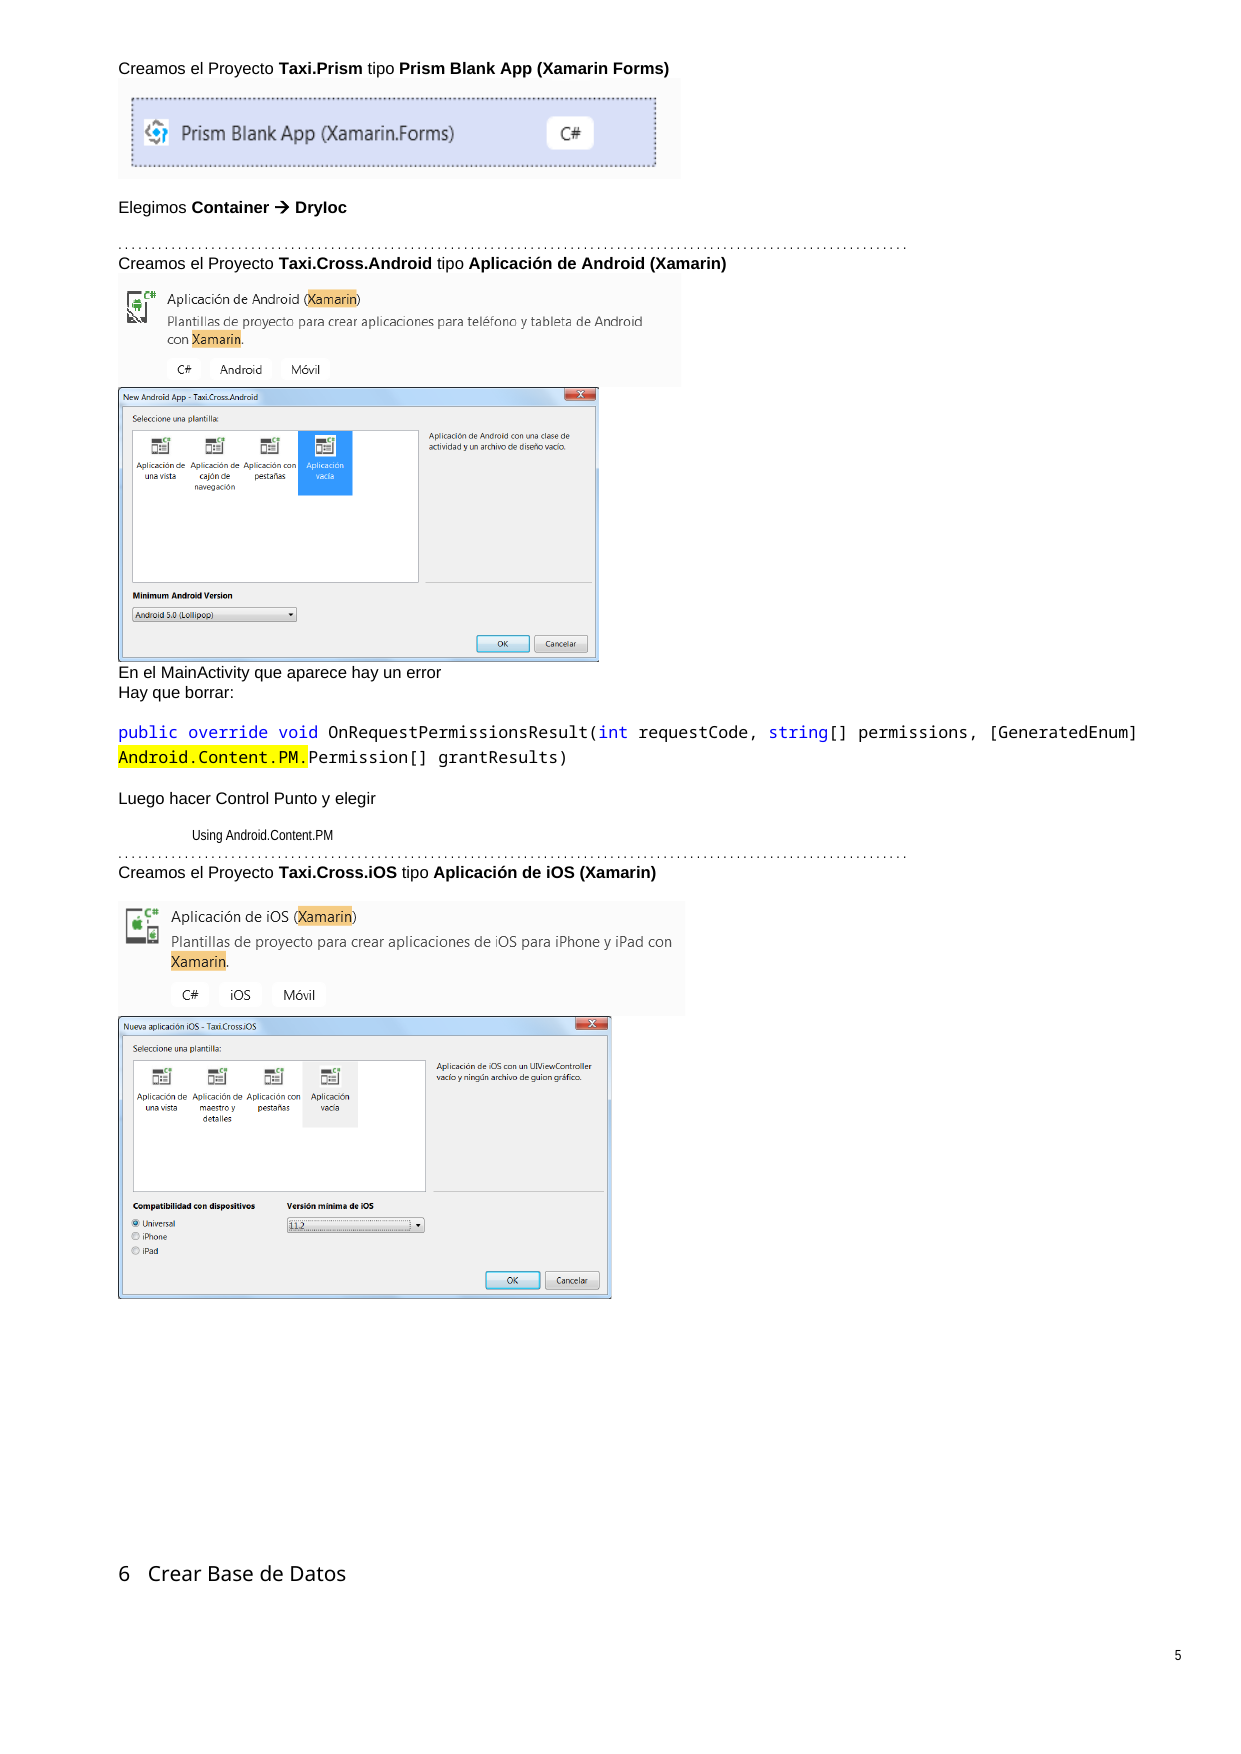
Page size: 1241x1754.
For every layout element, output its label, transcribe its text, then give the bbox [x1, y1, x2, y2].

text Creamos el Proyecto Taxi.Cross.iOS tipo Aplicación de iOS (Xamarin) [118, 863, 1181, 882]
text Luego hacer Control Punto y elegir [118, 789, 1181, 808]
picture [118, 901, 686, 1299]
text Using Android.Content.PM [118, 827, 1181, 844]
text . . . . . . . . . . . . . . . . . . . . . . . . . . . . . . . . . . . . . . . . . . . . . . . . . . . . . . . . . . . . . . . . . . . . . . . . . . . . . . . . . . . . . . . . . . . . . . . . . . . . . . . . . . . . . . . . . . . . . . . [118, 236, 1181, 253]
text Hay que borrar: [118, 682, 1181, 702]
text Creamos el Proyecto Taxi.Prism tipo Prism Blank App (Xamarin Forms) [118, 59, 1181, 78]
picture [118, 78, 681, 179]
text public override void OnRequestPermissionsResult(int requestCode, string[] permissions, [GeneratedEnum] Android.Content.PM.Permission[] grantResults) [118, 721, 1181, 768]
text En el MainActivity que aparece hay un error [118, 663, 1181, 682]
subtitle Crear Base de Datos [118, 1559, 1181, 1587]
text Elegimos Container DryIoc [118, 197, 1181, 217]
text Creamos el Proyecto Taxi.Cross.Android tipo Aplicación de Android (Xamarin) [118, 254, 1181, 273]
text . . . . . . . . . . . . . . . . . . . . . . . . . . . . . . . . . . . . . . . . . . . . . . . . . . . . . . . . . . . . . . . . . . . . . . . . . . . . . . . . . . . . . . . . . . . . . . . . . . . . . . . . . . . . . . . . . . . . . . . [118, 845, 1181, 862]
picture [118, 273, 682, 662]
